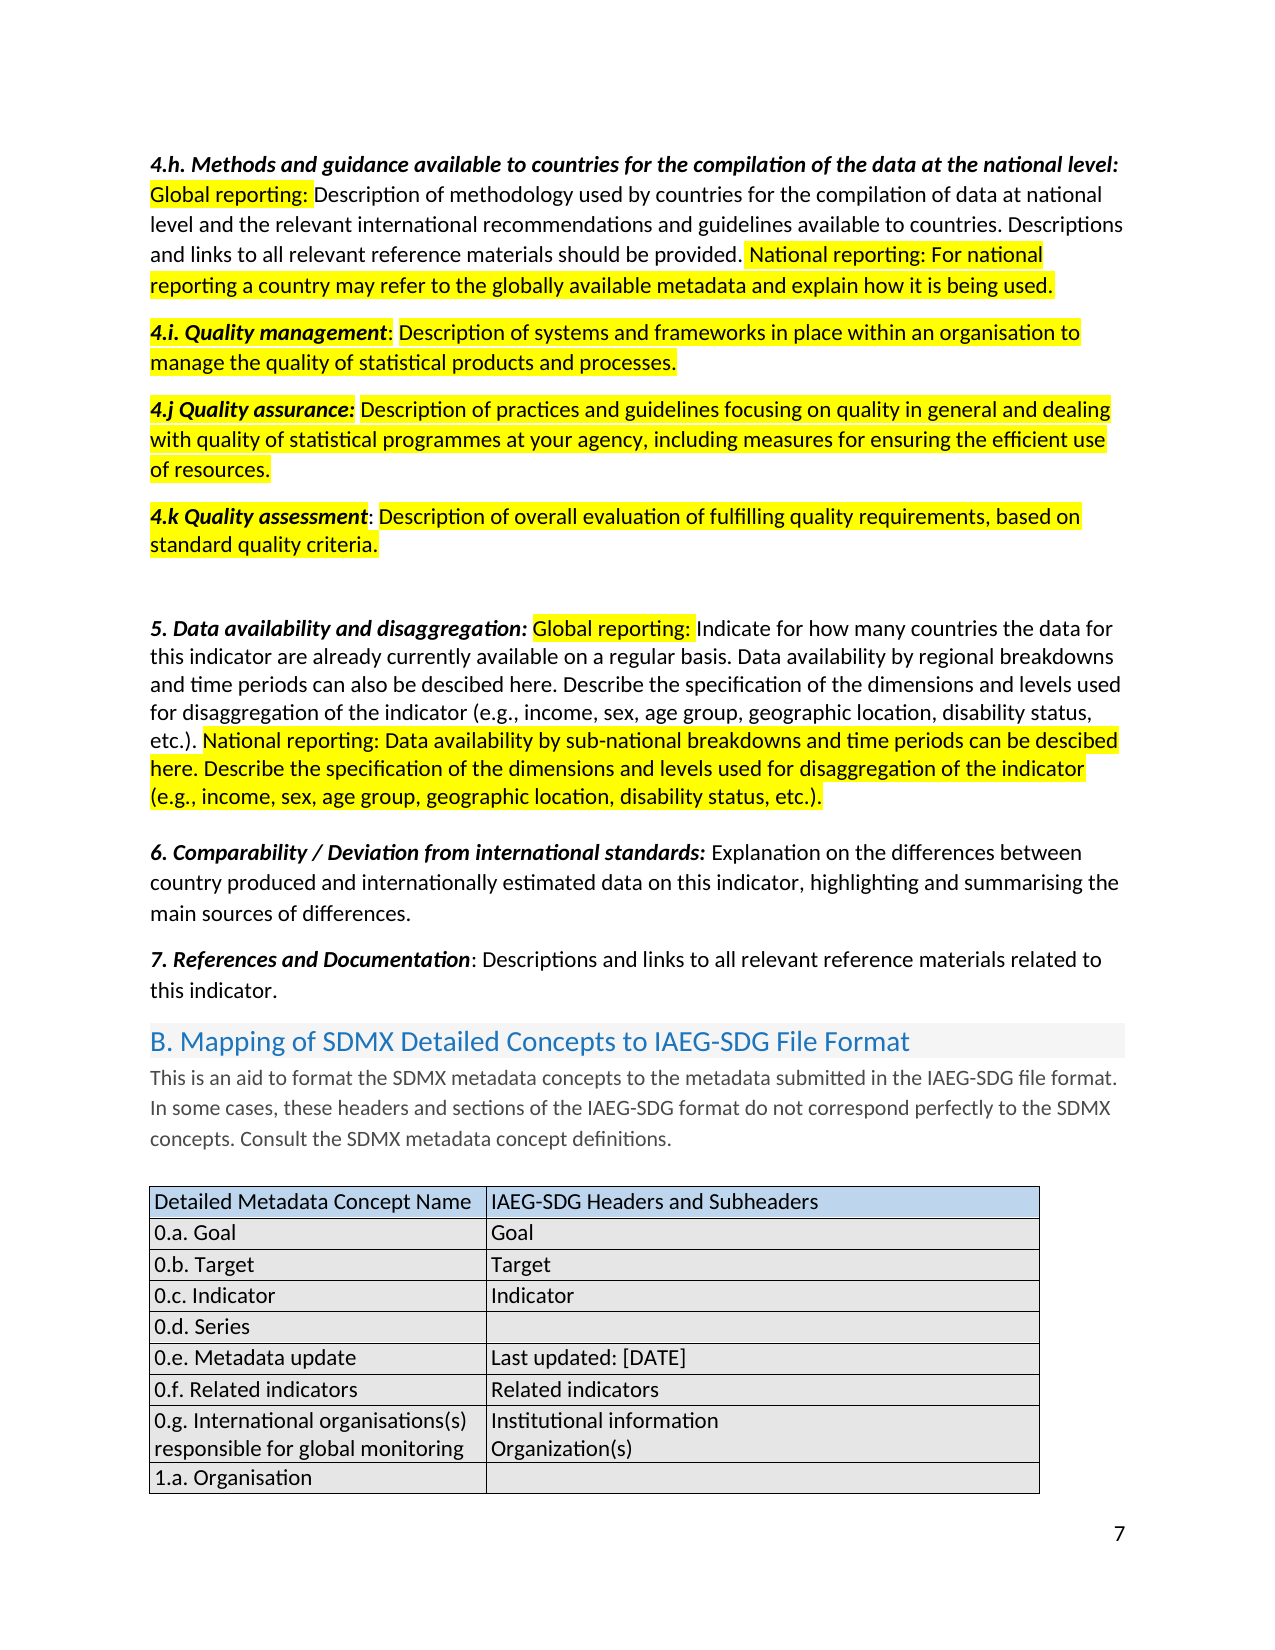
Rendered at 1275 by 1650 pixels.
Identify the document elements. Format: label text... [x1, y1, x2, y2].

table_header IAEG-SDG Headers and Subheaders [487, 1187, 1039, 1217]
text 4.k Quality assessment: Description of overall evaluation of fulfilling quality requirements, based on standard quality criteria. [368, 502, 1125, 558]
table_cell 0.g. International organisations(s) responsible for global monitoring [150, 1406, 486, 1462]
text This is an aid to format the SDMX metadata concepts to the metadata submitted in the IAEG-SDG file format. In some cases, these headers and sections of the IAEG-SDG format do not correspond perfectly to the SDMX concepts. Consult the SDMX metadata concept definitions. [150, 1064, 1125, 1152]
table_cell Related indicators [487, 1375, 1039, 1405]
table_cell Institutional information Organization(s) [487, 1406, 1039, 1462]
table_header Detailed Metadata Concept Name [150, 1187, 486, 1217]
text 6. Comparability / Deviation from international standards: Explanation on the differences between country produced and internationally estimated data on this indicator, highlighting and summarising the main sources of differences. [150, 838, 1125, 927]
table_cell 0.f. Related indicators [150, 1375, 486, 1405]
table_cell Goal [487, 1219, 1039, 1249]
table_cell 1.a. Organisation [150, 1463, 486, 1493]
table_cell 0.a. Goal [150, 1219, 486, 1249]
table_cell 0.c. Indicator [150, 1281, 486, 1311]
text 4.j Quality assurance: Description of practices and guidelines focusing on quality in general and dealing with quality of statistical programmes at your agency, including measures for ensuring the efficient use of resources. [150, 395, 1125, 483]
table_cell [487, 1463, 1039, 1493]
table_cell 0.d. Series [150, 1312, 486, 1342]
text 7. References and Documentation: Descriptions and links to all relevant reference materials related to this indicator. [150, 946, 1125, 1004]
text B. Mapping of SDMX Detailed Concepts to IAEG-SDG File Format [150, 1023, 1125, 1058]
table_cell 0.e. Metadata update [150, 1344, 486, 1374]
text 4.i. Quality management: Description of systems and frameworks in place within an organisation to manage the quality of statistical products and processes. [150, 318, 1125, 376]
table_cell [487, 1312, 1039, 1342]
table_cell Indicator [487, 1281, 1039, 1311]
table_cell 0.b. Target [150, 1250, 486, 1280]
table_cell Target [487, 1250, 1039, 1280]
table_cell Last updated: [DATE] [487, 1344, 1039, 1374]
text 5. Data availability and disaggregation: Global reporting: Indicate for how many countries the data for this indicator are already currently available on a regular basis. Data availability by regional breakdowns and time periods can also be descibed here. Describe the specification of the dimensions and levels used for disaggregation of the indicator (e.g., income, sex, age group, geographic location, disability status, etc.). National reporting: Data availability by sub-national breakdowns and time periods can be descibed here. Describe the specification of the dimensions and levels used for disaggregation of the indicator (e.g., income, sex, age group, geographic location, disability status, etc.). [150, 614, 1125, 810]
text 4.h. Methods and guidance available to countries for the compilation of the data at the national level: Global reporting: Description of methodology used by countries for the compilation of data at national level and the relevant international recommendations and guidelines available to countries. Descriptions and links to all relevant reference materials should be provided. National reporting: For national reporting a country may refer to the globally available metadata and explain how it is being used. [150, 150, 1125, 299]
